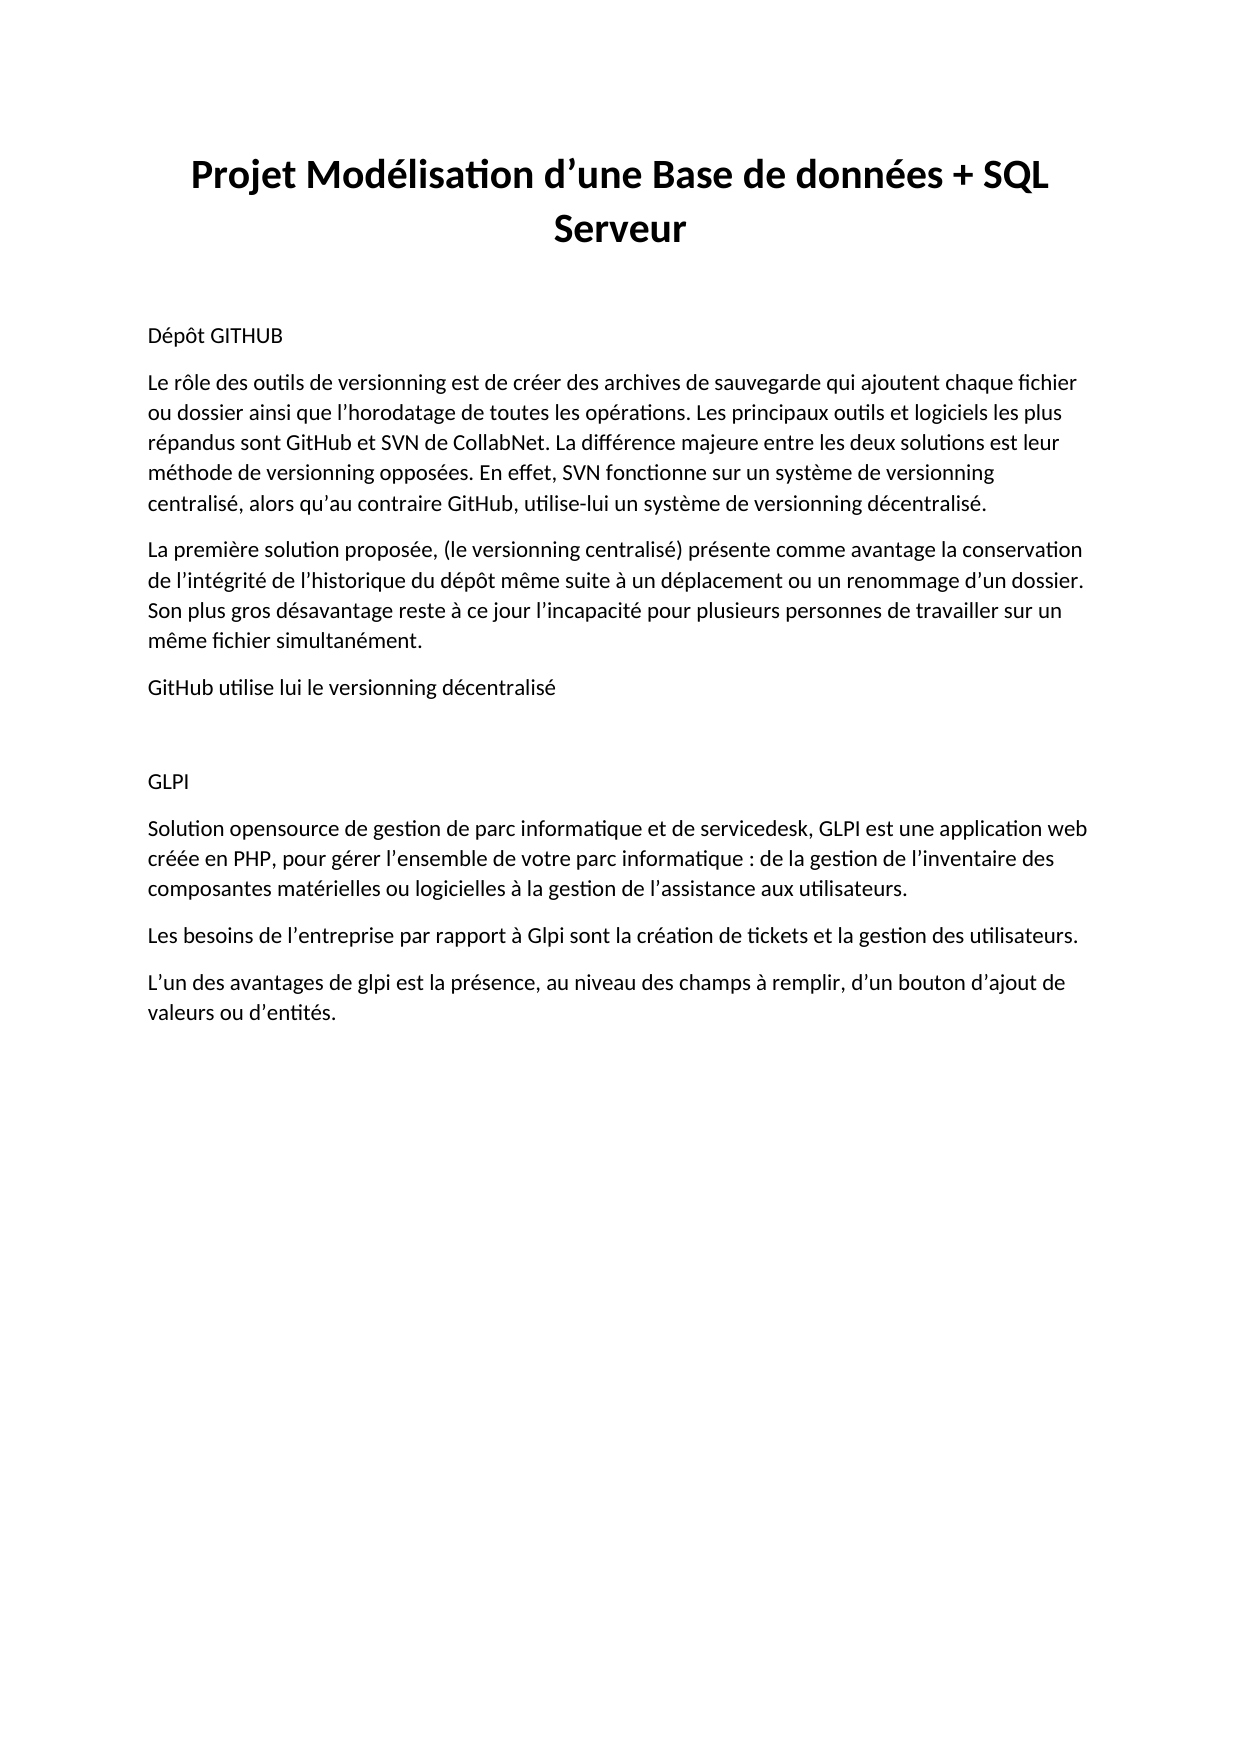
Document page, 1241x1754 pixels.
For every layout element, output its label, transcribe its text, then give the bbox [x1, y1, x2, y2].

text GLPI [148, 767, 1093, 795]
text Solution open­source de gestion de parc informatique et de servicedesk, GLPI est une application web créée en PHP, pour gérer l’ensemble de votre parc informatique : de la gestion de l’inventaire des composantes matérielles ou logicielles à la gestion de l’assistance aux utilisateurs. [148, 814, 1093, 902]
text Dépôt GITHUB [148, 321, 1093, 349]
text La première solution proposée, (le versionning centralisé) présente comme avantage la conservation de l’intégrité de l’historique du dépôt même suite à un déplacement ou un renommage d’un dossier. Son plus gros désavantage reste à ce jour l’incapacité pour plusieurs personnes de travailler sur un même fichier simultanément. [148, 536, 1093, 654]
text GitHub utilise lui le versionning décentralisé [148, 673, 1093, 701]
text Le rôle des outils de versionning est de créer des archives de sauvegarde qui ajoutent chaque fichier ou dossier ainsi que l’horodatage de toutes les opérations. Les principaux outils et logiciels les plus répandus sont GitHub et SVN de CollabNet. La différence majeure entre les deux solutions est leur méthode de versionning opposées. En effet, SVN fonctionne sur un système de versionning centralisé, alors qu’au contraire GitHub, utilise-lui un système de versionning décentralisé. [148, 368, 1093, 517]
text Projet Modélisation d’une Base de données + SQL Serveur [148, 148, 1093, 253]
text Les besoins de l’entreprise par rapport à Glpi sont la création de tickets et la gestion des utilisateurs. [148, 921, 1093, 949]
text L’un des avantages de glpi est la présence, au niveau des champs à remplir, d’un bouton d’ajout de valeurs ou d’entités. [148, 968, 1093, 1026]
